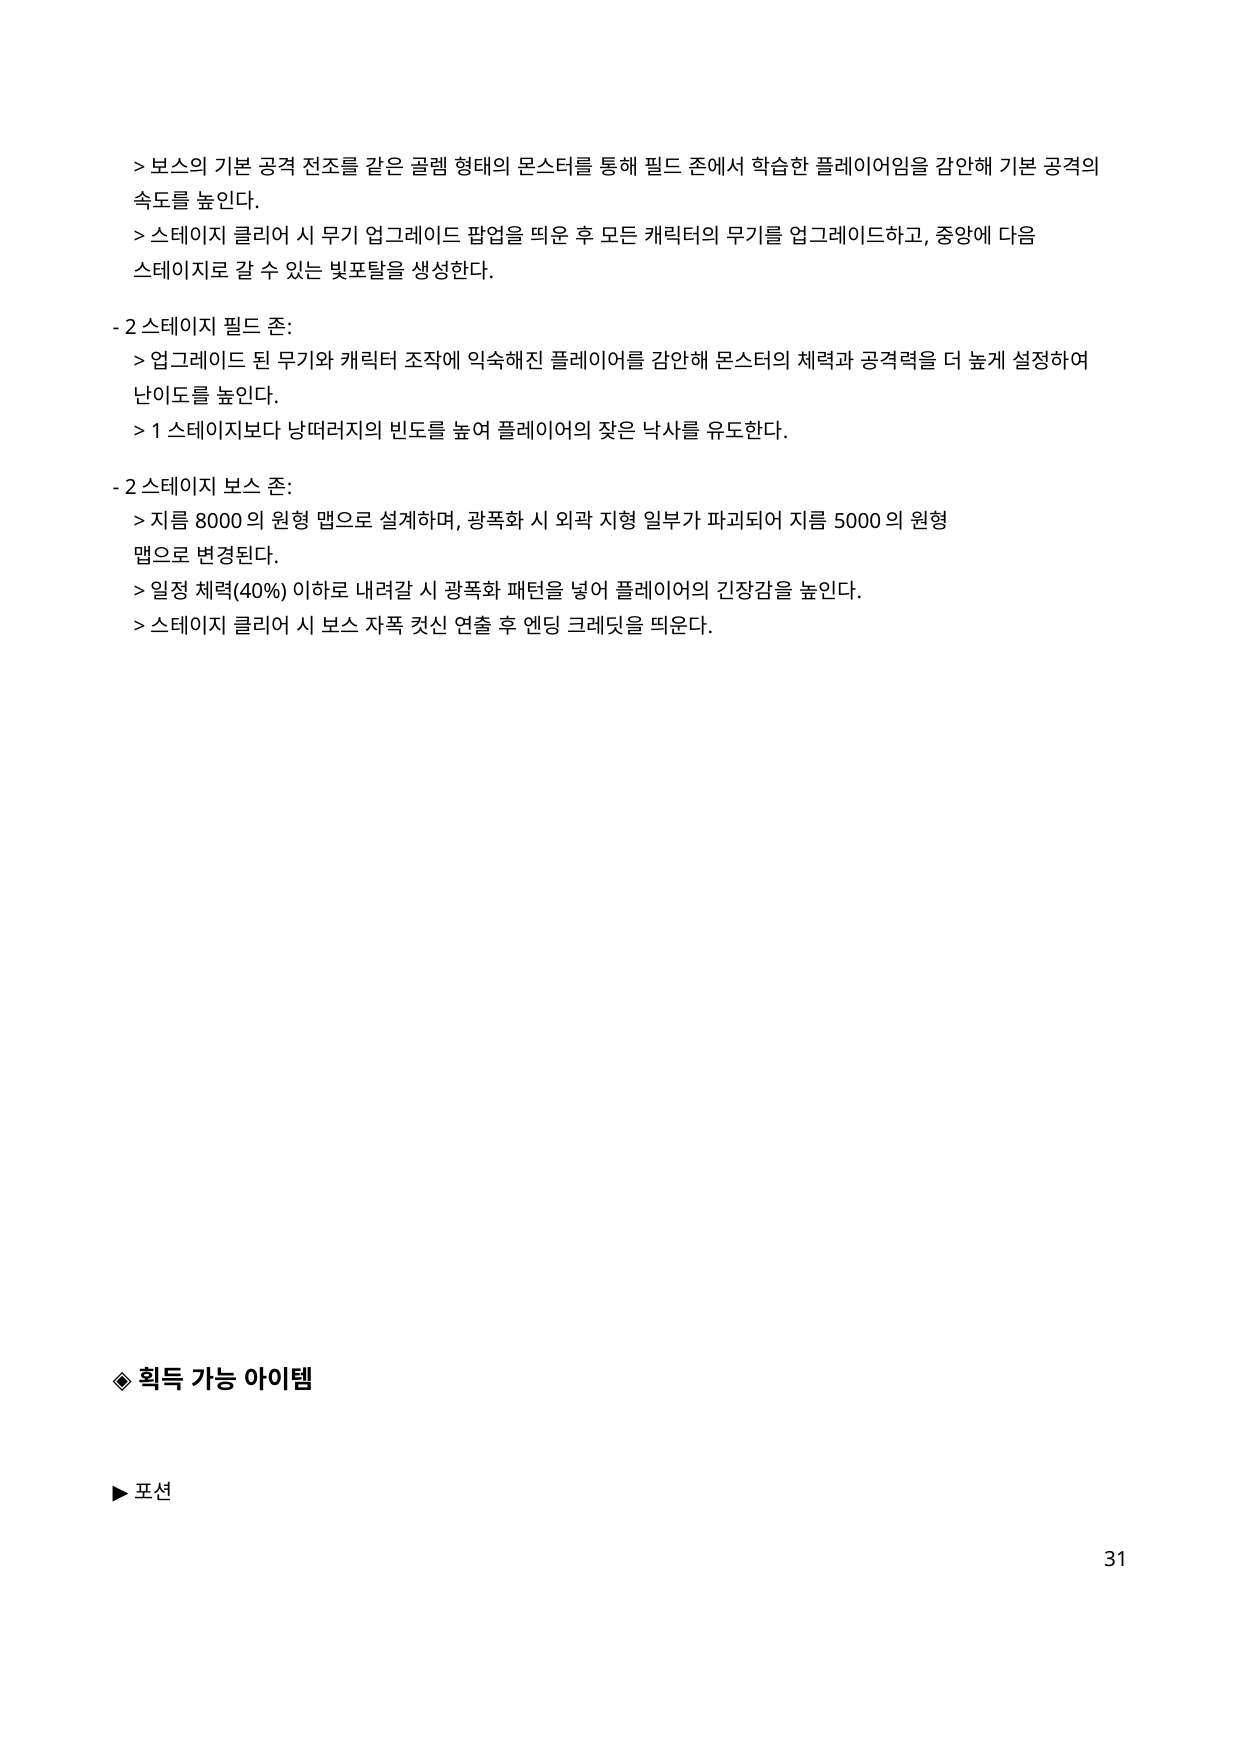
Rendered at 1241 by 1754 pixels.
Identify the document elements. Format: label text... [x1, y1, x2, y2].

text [112, 150, 1128, 285]
text - 2스테이지 보스 존: > 지름 8000의 원형 맵으로 설계하며, 광폭화 시 외곽 지형 일부가 파괴되어 지름 5000의 원형 맵으로 변경된다. > 일정 체력(40%) 이하로 내려갈 시 광폭화 패턴을 넣어 플레이어의 긴장감을 높인다. > 스테이지 클리어 시 보스 자폭 컷신 연출 후 엔딩 크레딧을 띄운다. [112, 470, 1128, 639]
text - 2스테이지 필드 존: > 업그레이드 된 무기와 캐릭터 조작에 익숙해진 플레이어를 감안해 몬스터의 체력과 공격력을 더 높게 설정하여 난이도를 높인다. > 1스테이지보다 낭떠러지의 빈도를 높여 플레이어의 잦은 낙사를 유도한다. [112, 310, 1128, 445]
text ◈ 획득 가능 아이템 [112, 1359, 1128, 1396]
text ▶ 포션 [112, 1475, 1128, 1506]
